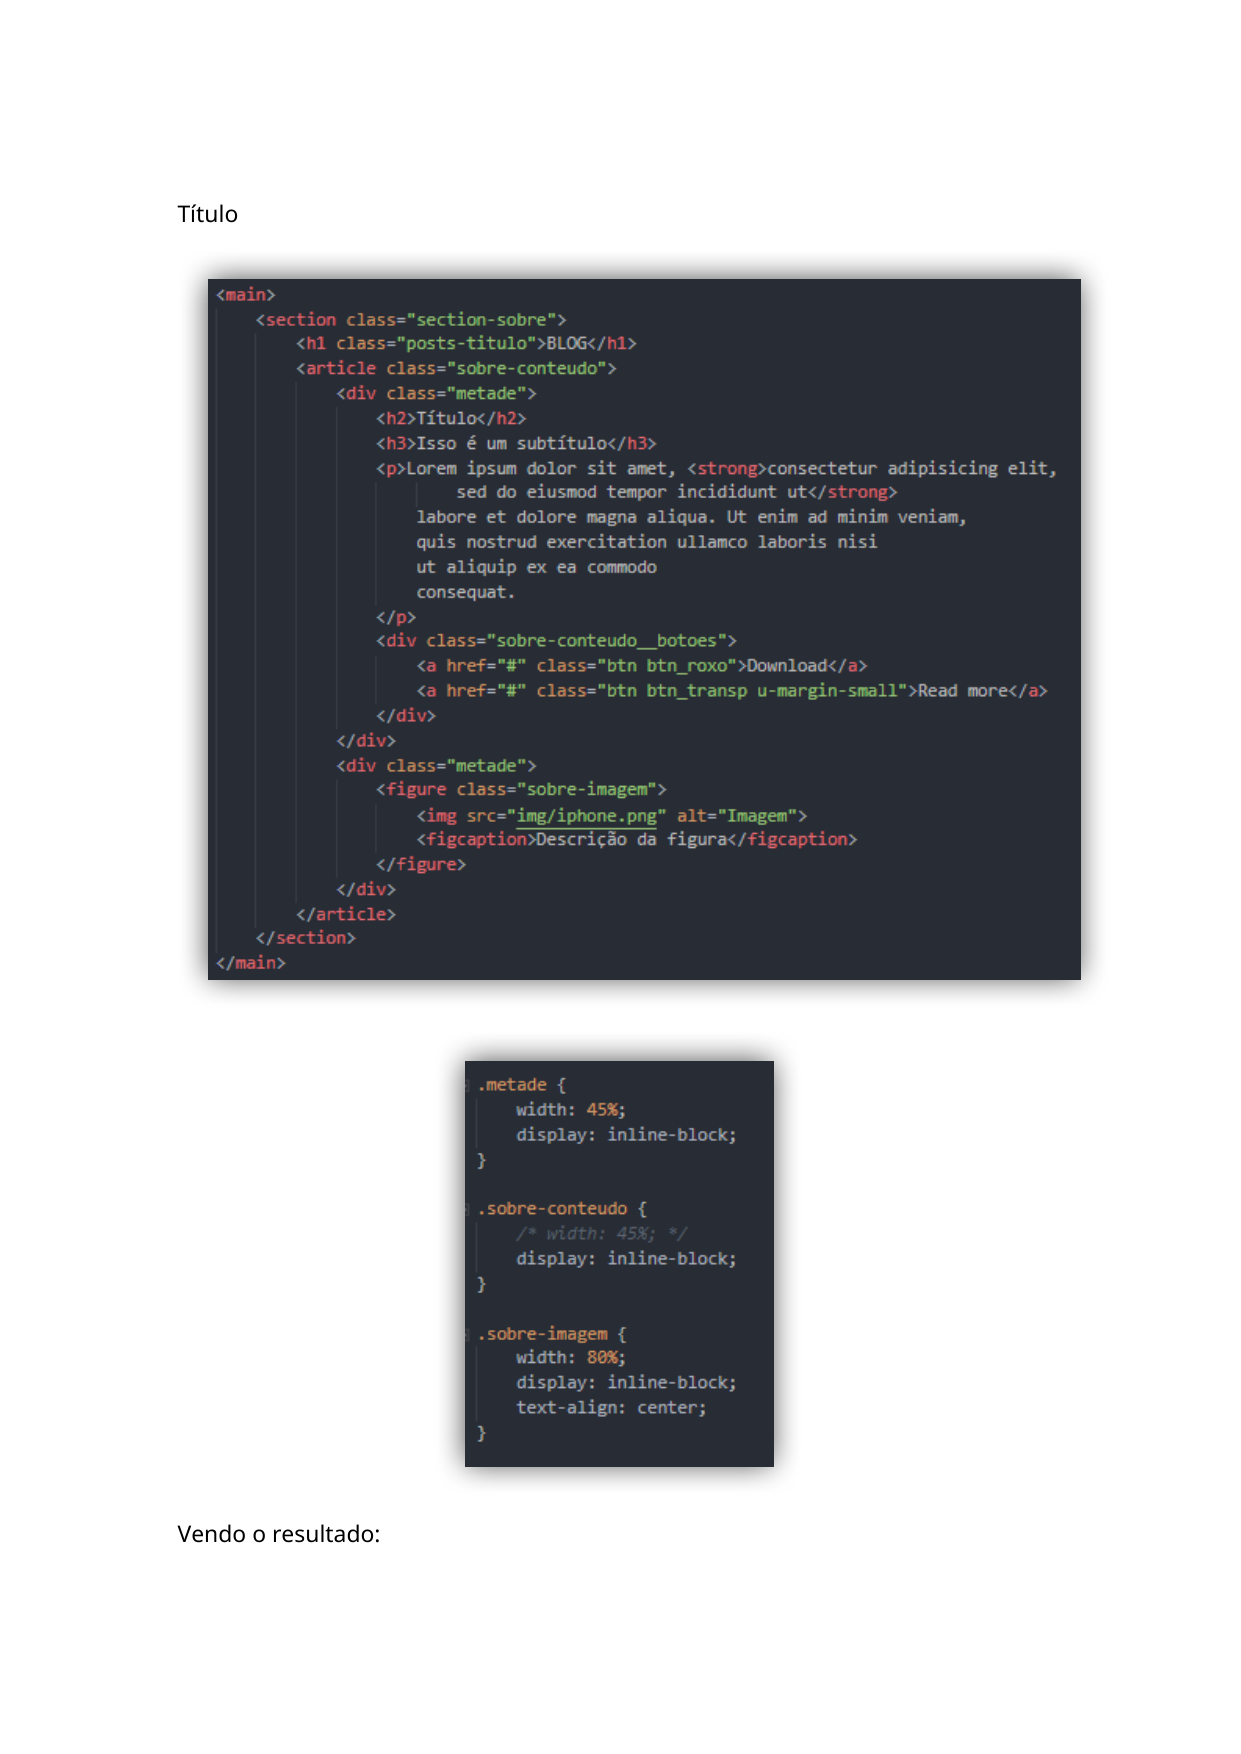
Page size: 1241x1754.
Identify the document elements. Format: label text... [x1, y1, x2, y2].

text Vendo o resultado: [177, 1518, 1063, 1549]
text Título [177, 198, 1063, 229]
picture [208, 279, 1081, 980]
picture [465, 1061, 774, 1467]
